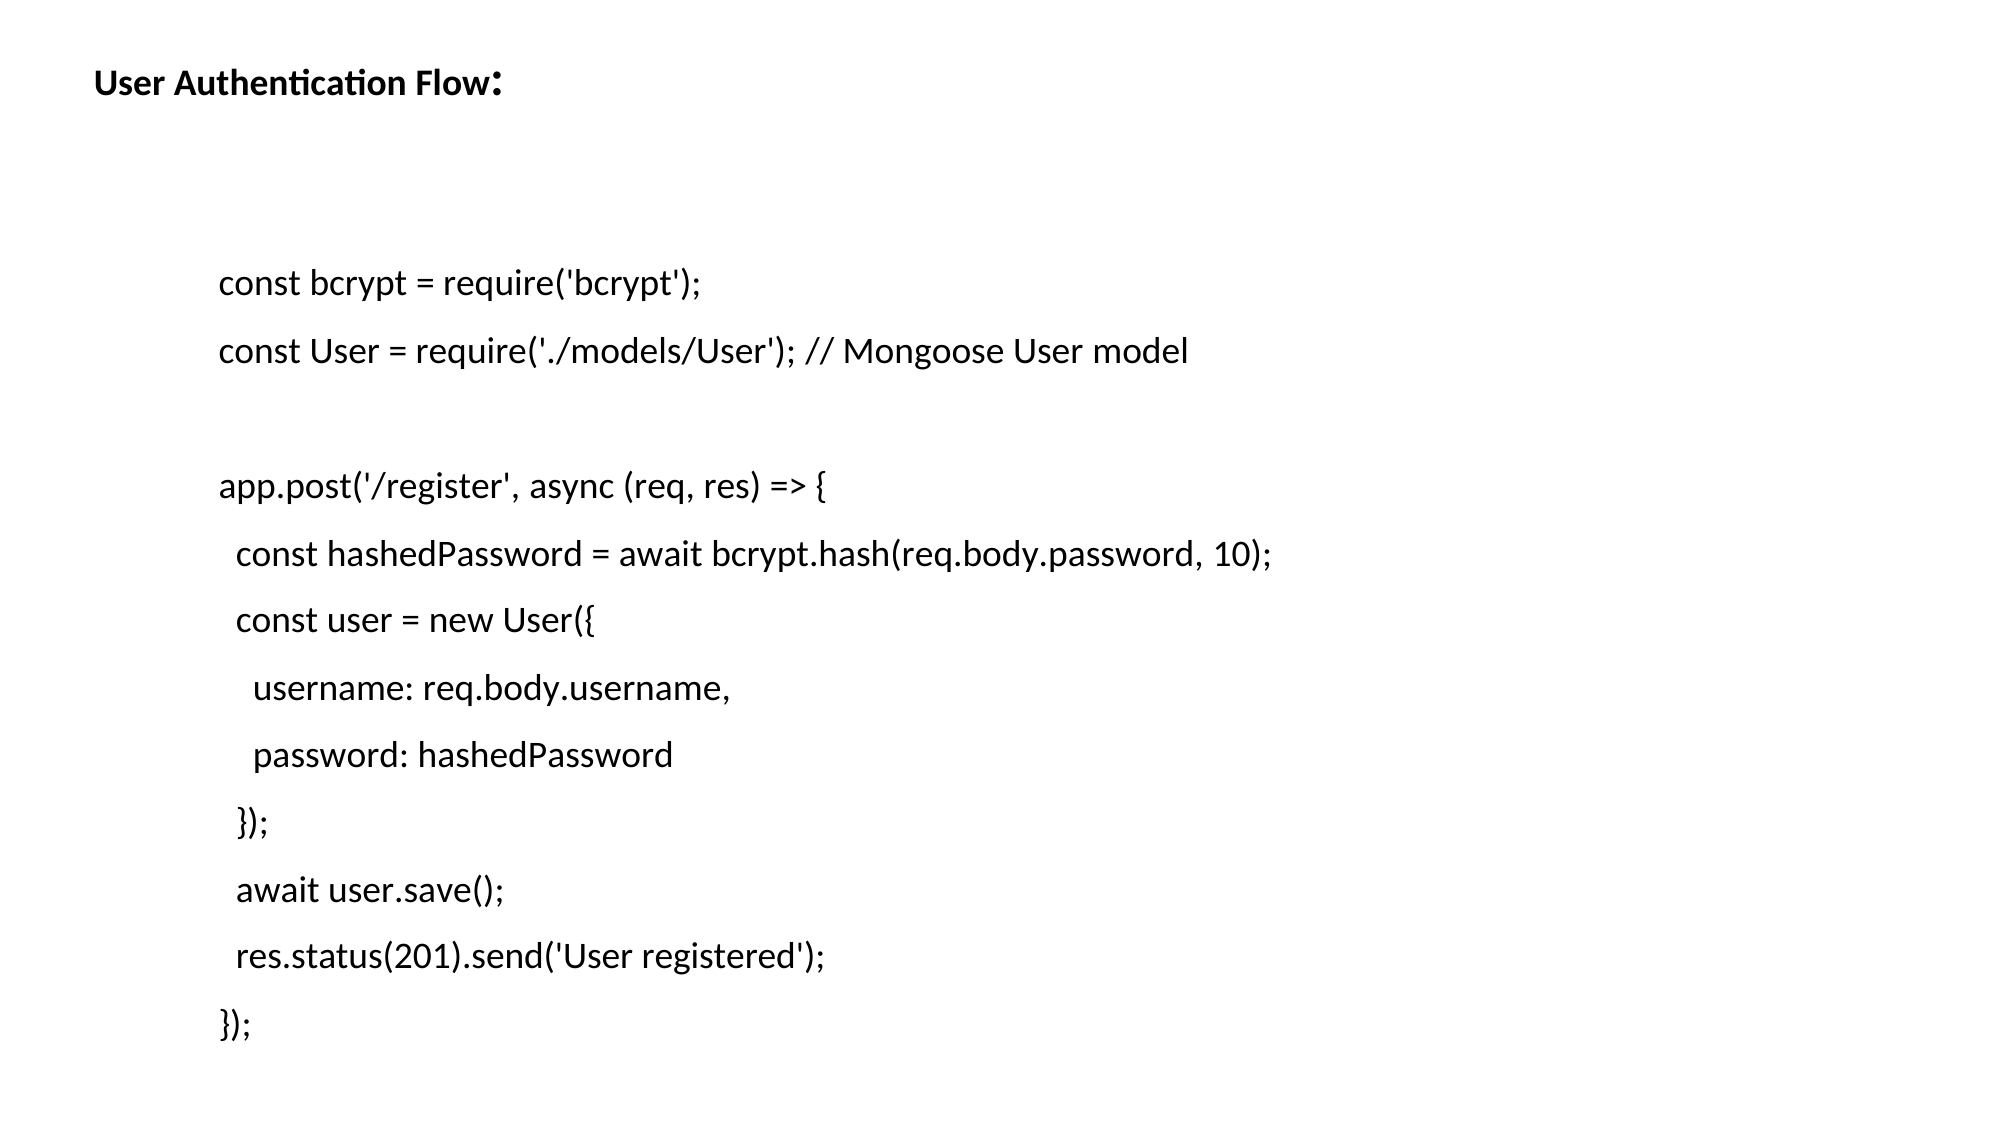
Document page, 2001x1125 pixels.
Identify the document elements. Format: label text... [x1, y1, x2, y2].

text const bcrypt = require('bcrypt'); [218, 259, 1967, 305]
text }); [236, 798, 1967, 844]
text app.post('/register', async (req, res) => { [218, 462, 1967, 508]
text const User = require('./models/User'); // Mongoose User model [218, 327, 1967, 373]
text await user.save(); res.status(201).send('User registered'); [236, 866, 826, 978]
text const hashedPassword = await bcrypt.hash(req.body.password, 10); const user = new User({ [236, 529, 1344, 642]
subtitle User Authentication Flow: [93, 48, 1967, 108]
text username: req.body.username, password: hashedPassword [253, 664, 731, 776]
text }); [218, 1000, 1967, 1046]
